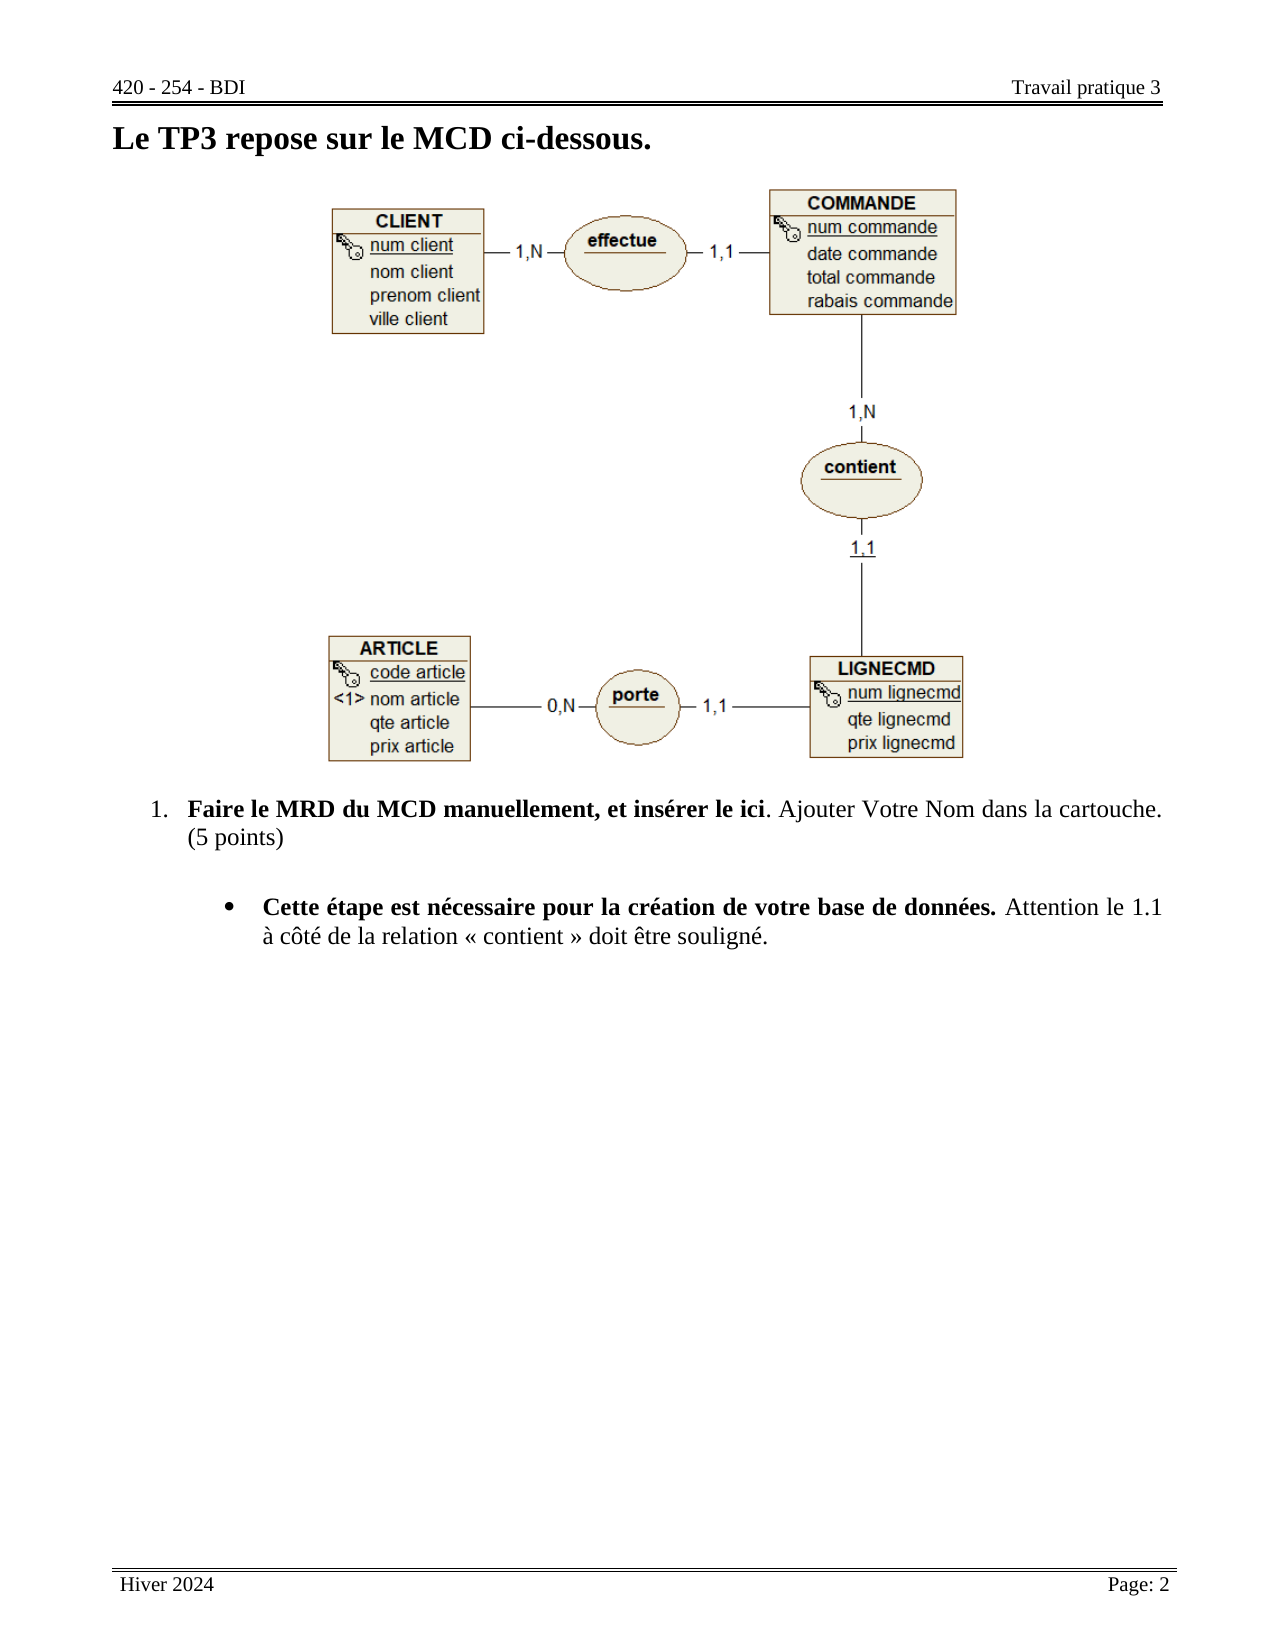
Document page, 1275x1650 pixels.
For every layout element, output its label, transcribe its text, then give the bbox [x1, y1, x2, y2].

text Le TP3 repose sur le MCD ci-dessous. [112, 118, 1163, 156]
list Faire le MRD du MCD manuellement, et insérer le ici. Ajouter Votre Nom dans la cartouche. (5 points) [150, 794, 1163, 851]
list Cette étape est nécessaire pour la création de votre base de données. Attention le 1.1 à côté de la relation « contient » doit être souligné. [225, 892, 1163, 950]
picture [296, 176, 979, 776]
